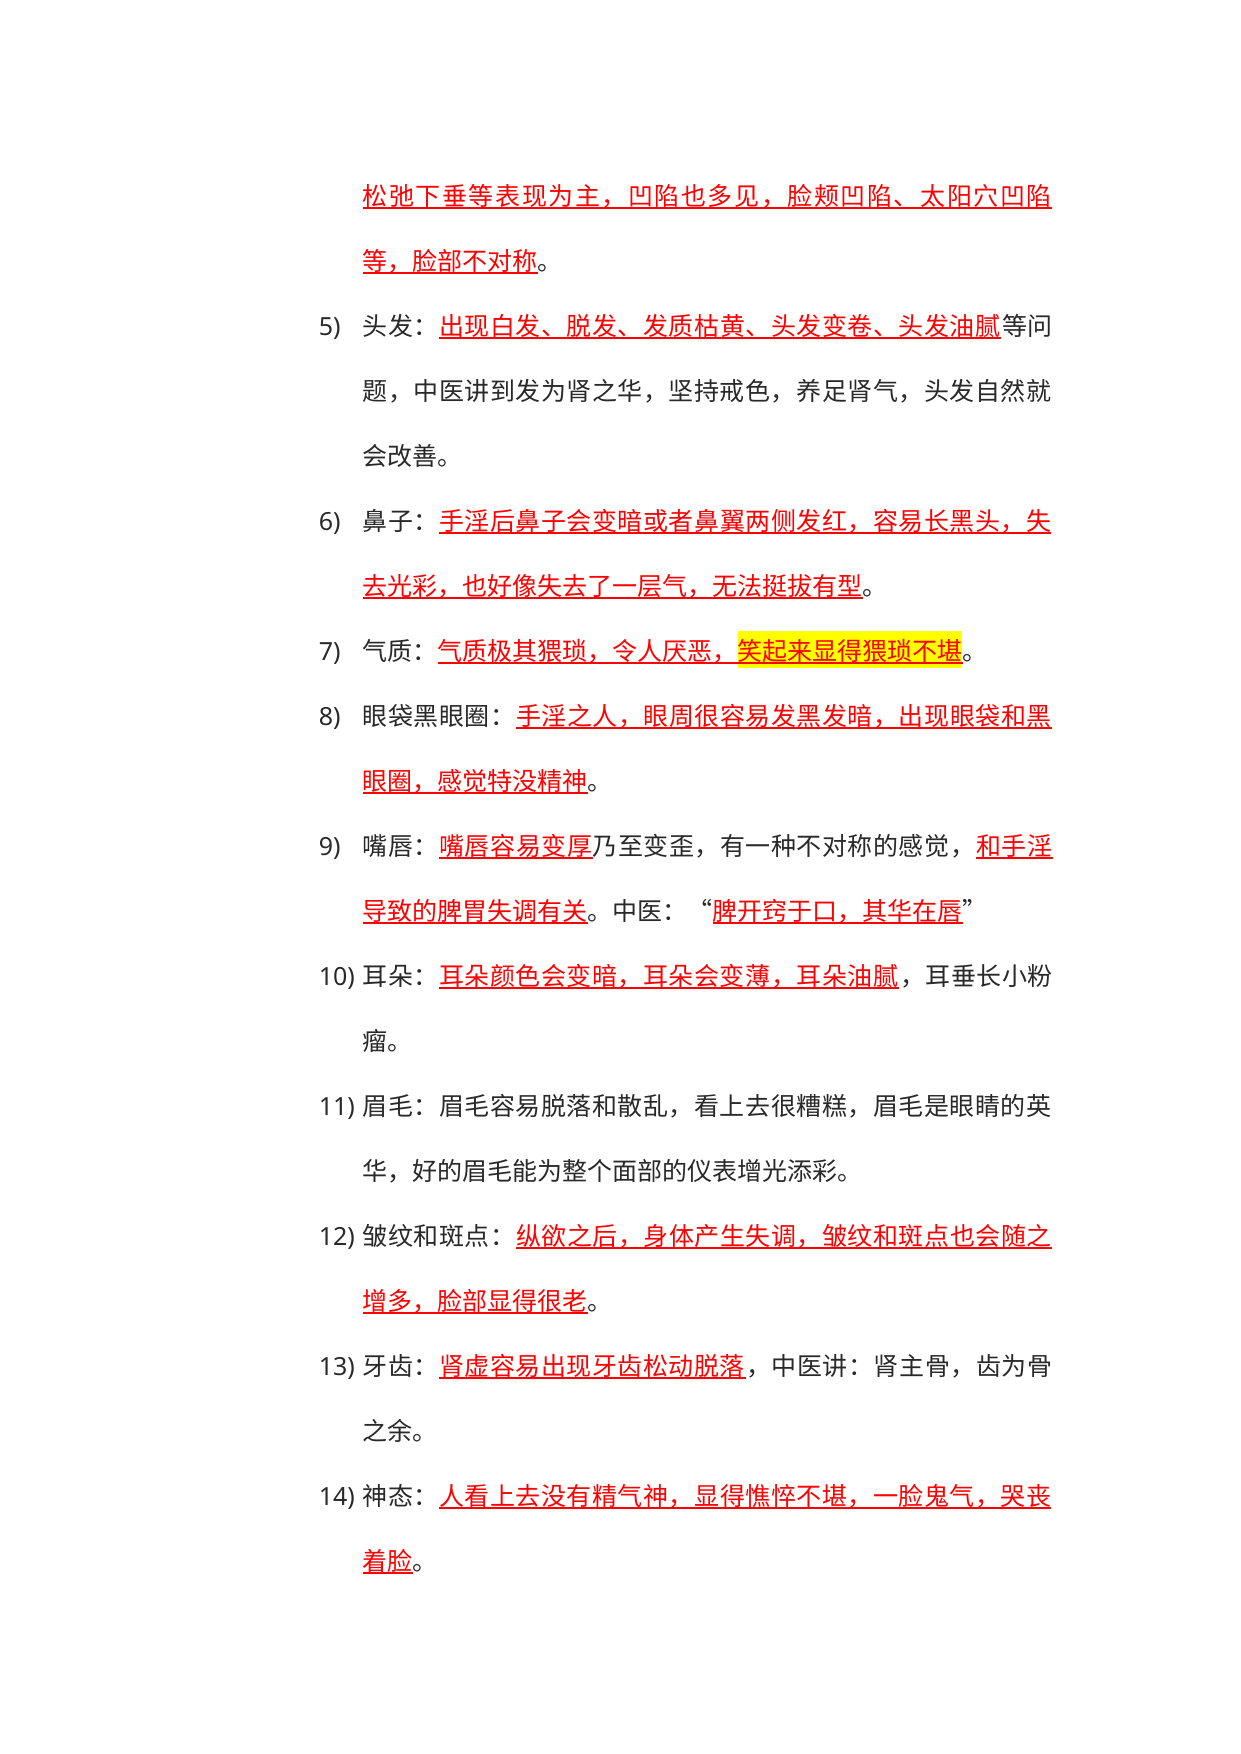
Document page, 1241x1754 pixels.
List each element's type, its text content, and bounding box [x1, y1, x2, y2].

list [319, 162, 1053, 292]
list 耳朵：耳朵颜色会变暗，耳朵会变薄，耳朵油腻，耳垂长小粉瘤。 [319, 942, 1053, 1072]
list 头发：出现白发、脱发、发质枯黄、头发变卷、头发油腻等问题，中医讲到发为肾之华，坚持戒色，养足肾气，头发自然就会改善。 [319, 292, 1053, 487]
list 鼻子：手淫后鼻子会变暗或者鼻翼两侧发红，容易长黑头，失去光彩，也好像失去了一层气，无法挺拔有型。 [319, 487, 1053, 617]
list 神态：人看上去没有精气神，显得憔悴不堪，一脸鬼气，哭丧着脸。 [319, 1462, 1053, 1592]
list 皱纹和斑点：纵欲之后，身体产生失调，皱纹和斑点也会随之增多，脸部显得很老。 [319, 1202, 1053, 1332]
list 眉毛：眉毛容易脱落和散乱，看上去很糟糕，眉毛是眼睛的英华，好的眉毛能为整个面部的仪表增光添彩。 [319, 1072, 1053, 1202]
list 眼袋黑眼圈：手淫之人，眼周很容易发黑发暗，出现眼袋和黑眼圈，感觉特没精神。 [319, 682, 1053, 812]
list 牙齿：肾虚容易出现牙齿松动脱落，中医讲：肾主骨，齿为骨之余。 [319, 1332, 1053, 1462]
list 气质：气质极其猥琐，令人厌恶，笑起来显得猥琐不堪。 [319, 617, 1053, 682]
list 嘴唇：嘴唇容易变厚乃至变歪，有一种不对称的感觉，和手淫导致的脾胃失调有关。中医：“脾开窍于口，其华在唇” [319, 812, 1053, 942]
